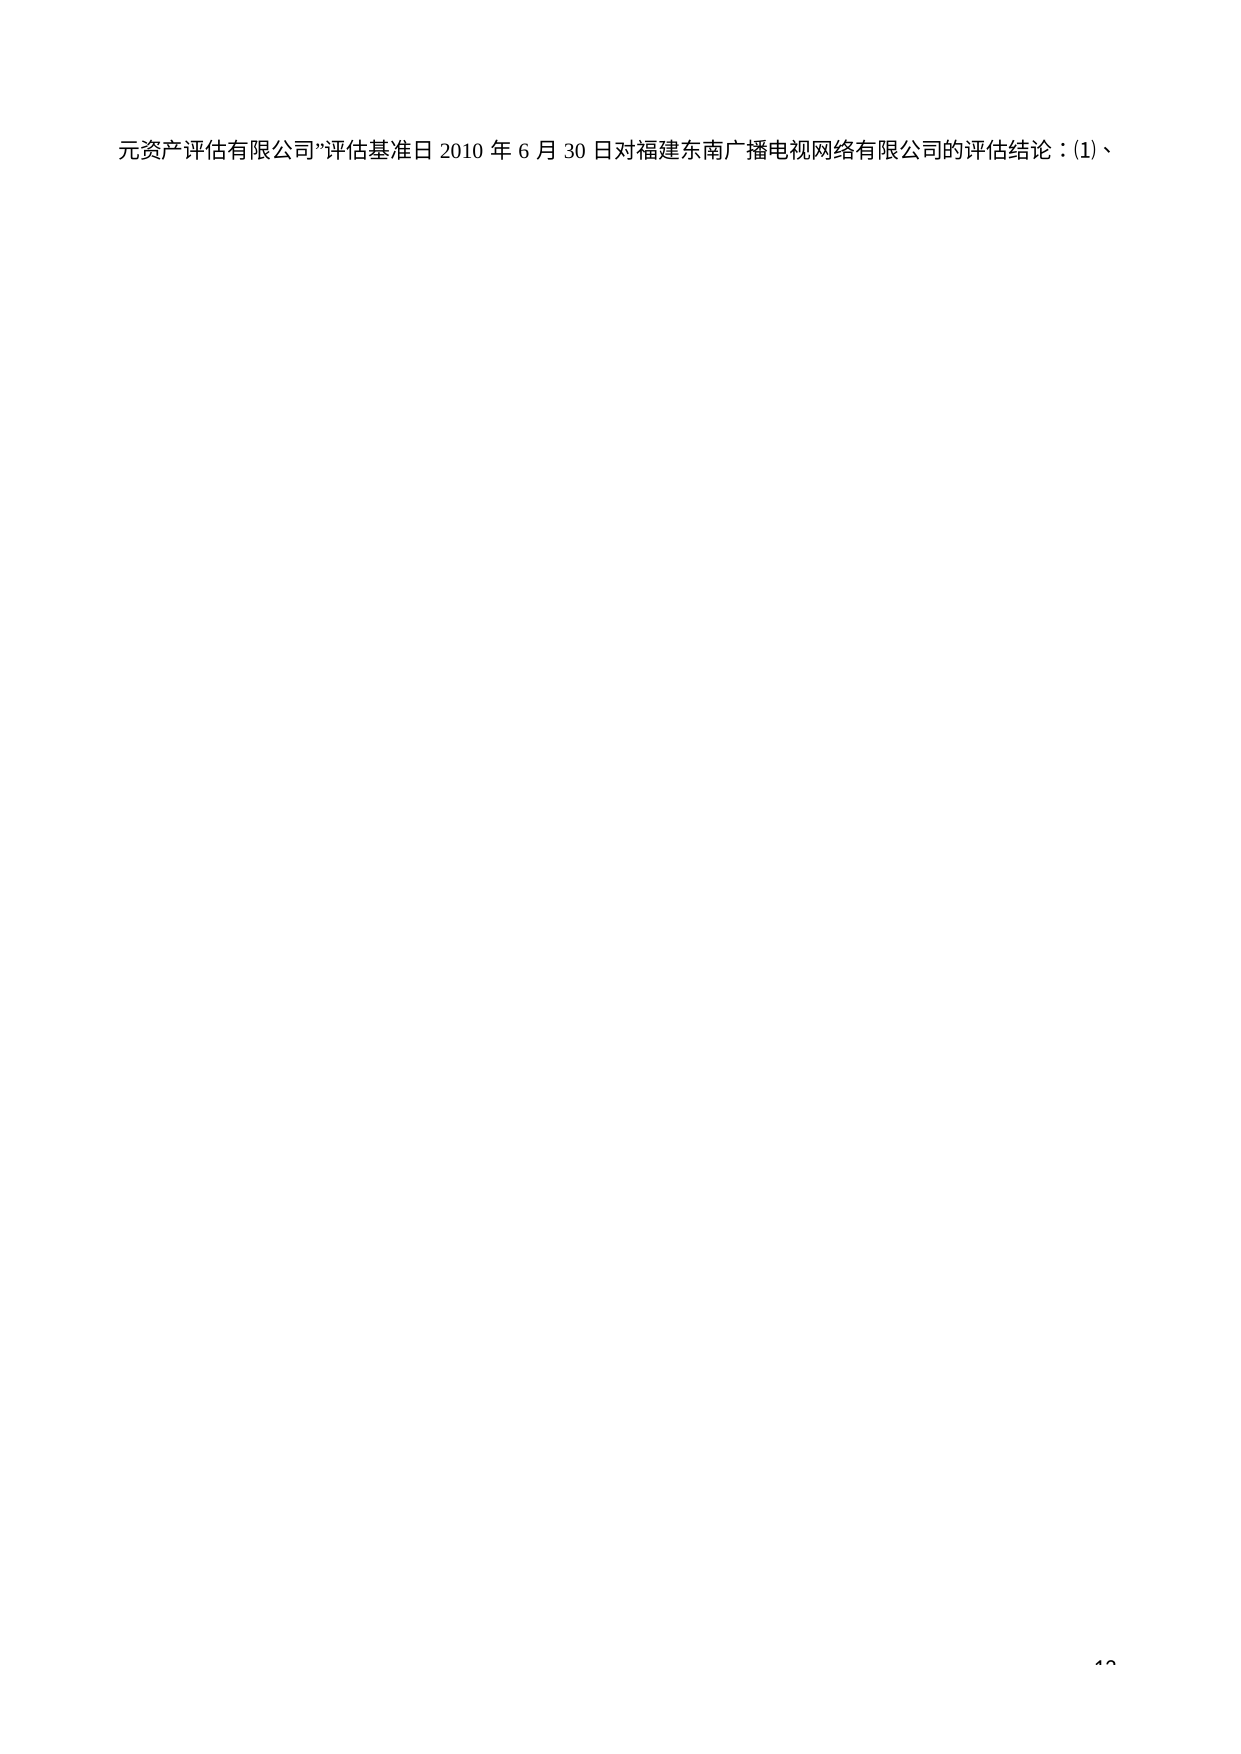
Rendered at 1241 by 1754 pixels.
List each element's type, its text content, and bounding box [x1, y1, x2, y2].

text 元资产评估有限公司”评估基准日 2010 年 6 月 30 日对福建东南广播电视网络有限公司的评估结论：⑴、 [118, 135, 1135, 165]
